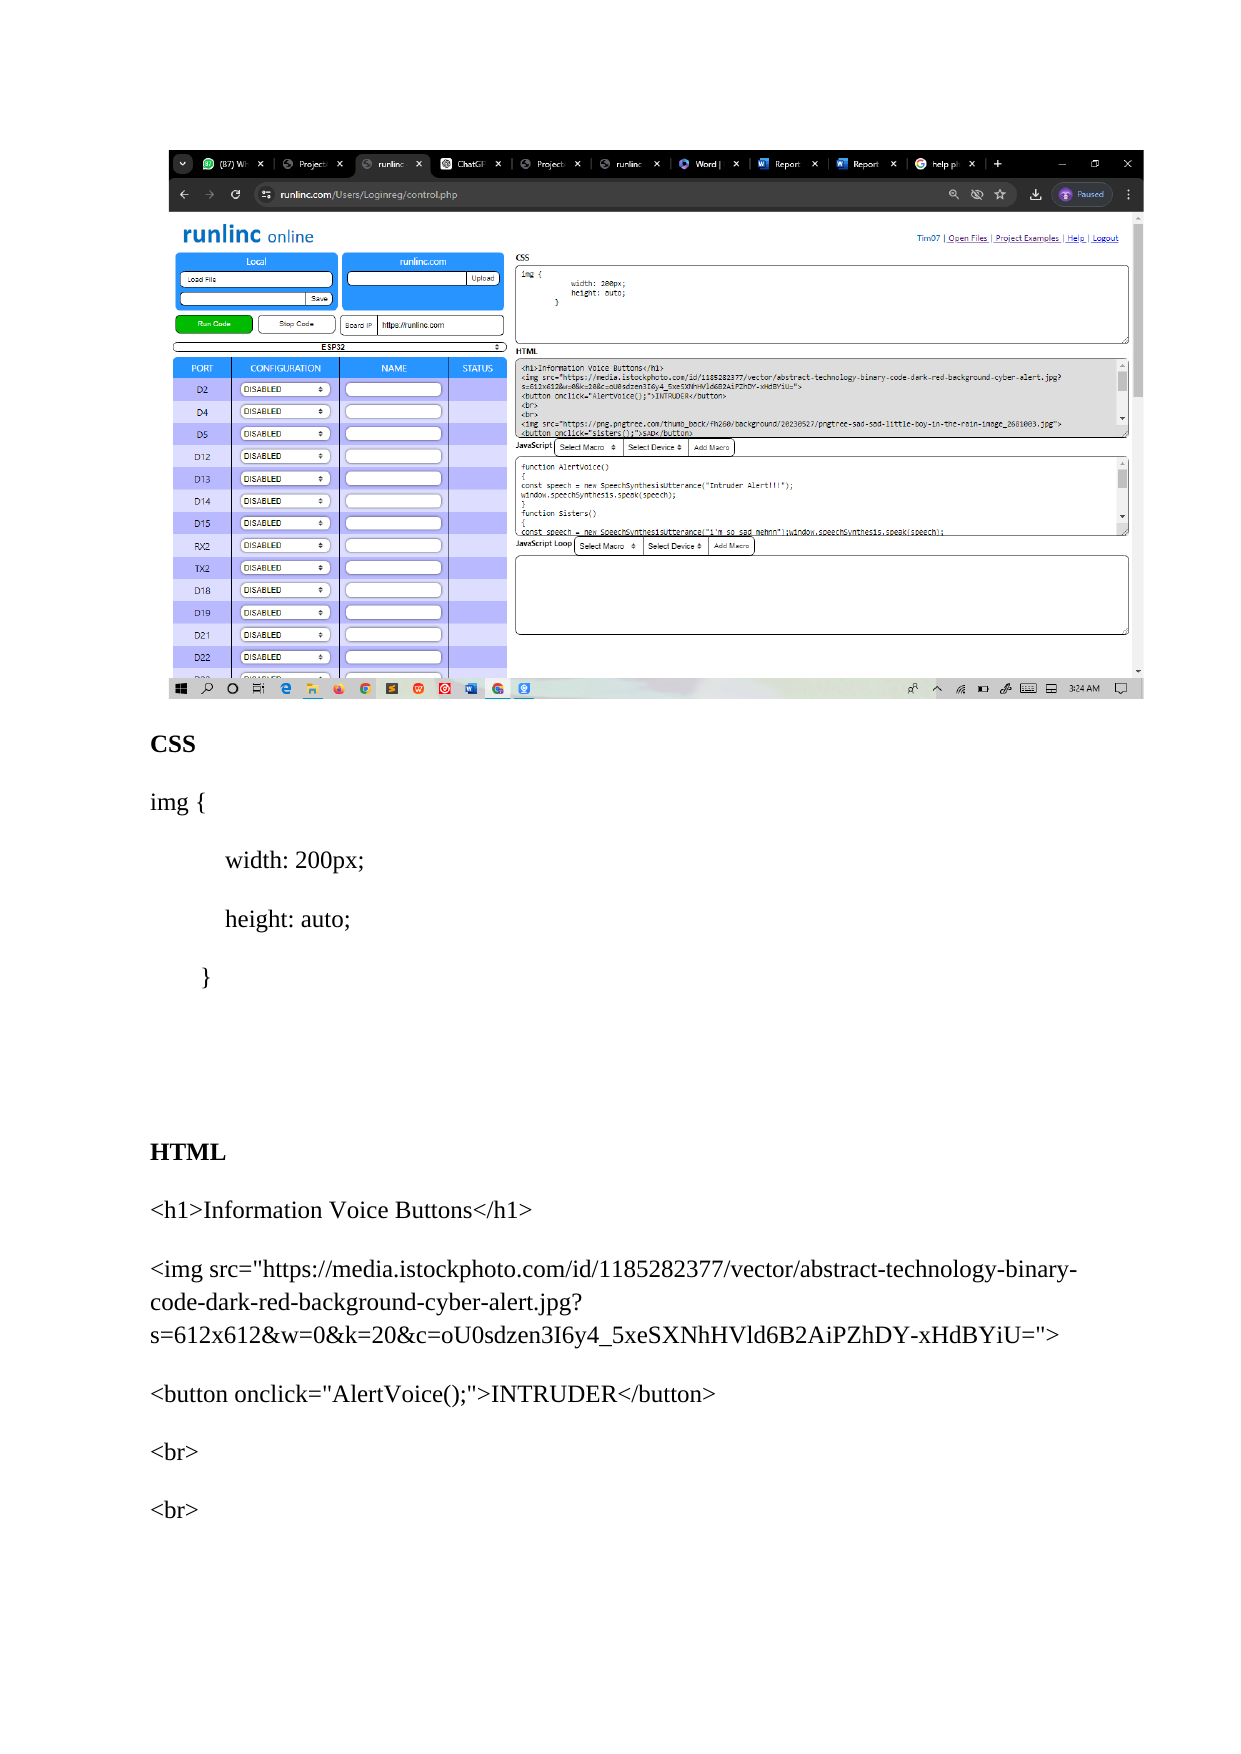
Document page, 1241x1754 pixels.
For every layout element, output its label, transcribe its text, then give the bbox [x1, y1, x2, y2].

text <h1>Information Voice Buttons</h1> [150, 1196, 1090, 1224]
text CSS [150, 729, 1090, 758]
text <br> [150, 1496, 1090, 1524]
text HTML [150, 1137, 1090, 1166]
text <br> [150, 1437, 1090, 1466]
text } [150, 962, 1090, 991]
text width: 200px; [150, 846, 1090, 874]
text <button onclick="AlertVoice();">INTRUDER</button> [150, 1379, 1090, 1408]
text height: auto; [150, 904, 1090, 933]
text img { [150, 787, 1090, 816]
text <img src="https://media.istockphoto.com/id/1185282377/vector/abstract-technology-binary-code-dark-red-background-cyber-alert.jpg?s=612x612&w=0&k=20&c=oU0sdzen3I6y4_5xeSXNhHVld6B2AiPZhDY-xHdBYiU="> [150, 1254, 1090, 1349]
